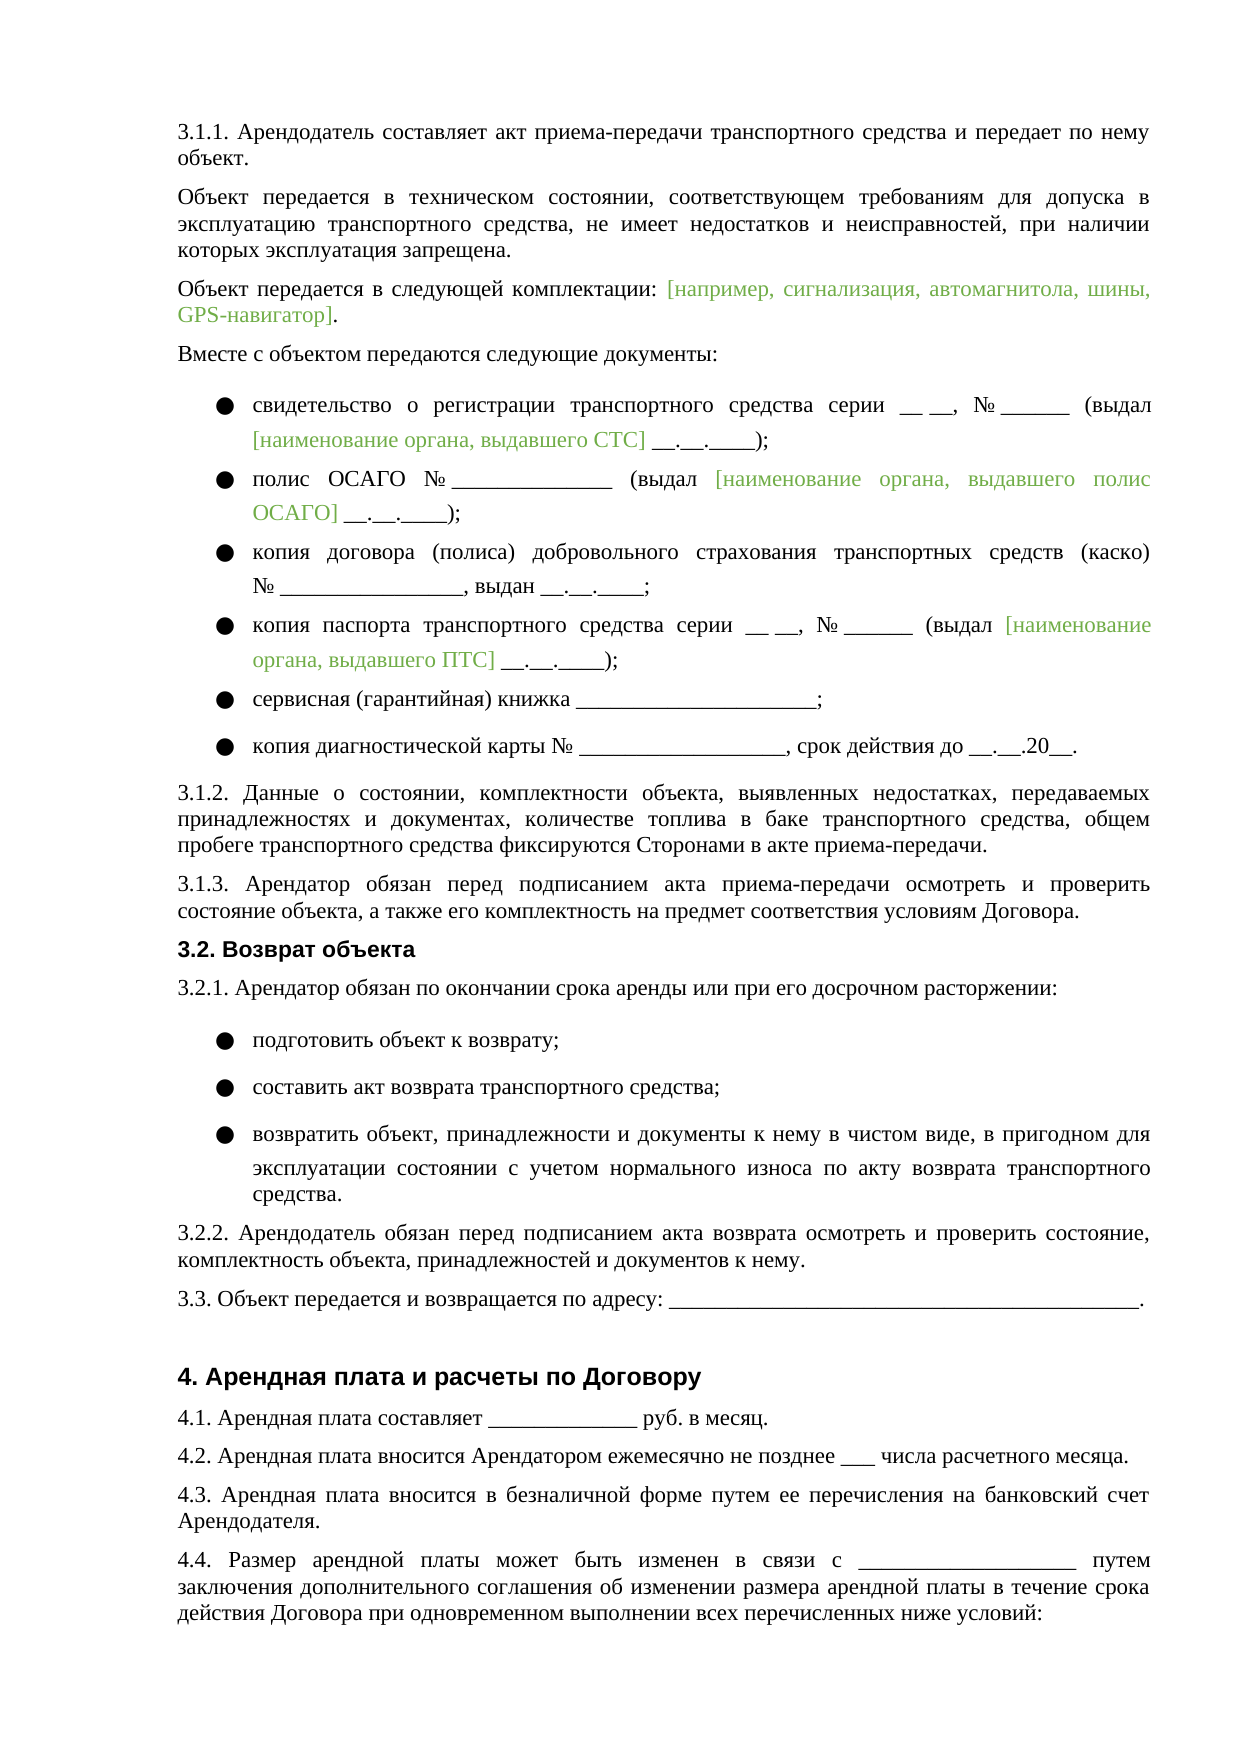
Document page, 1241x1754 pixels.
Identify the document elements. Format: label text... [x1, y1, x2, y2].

text 4. Арендная плата и расчеты по Договору [177, 1362, 1152, 1391]
text 4.1. Арендная плата составляет _____________ руб. в месяц. [177, 1403, 1152, 1430]
list подготовить объект к возврату; [215, 1013, 1152, 1060]
text 3.2.1. Арендатор обязан по окончании срока аренды или при его досрочном расторжении: [177, 974, 1152, 1001]
list полис ОСАГО № ______________ (выдал [наименование органа, выдавшего полис ОСАГО] __.__.____); [215, 452, 1152, 526]
list сервисная (гарантийная) книжка _____________________; [215, 672, 1152, 719]
list копия диагностической карты № __________________, срок действия до __.__.20__. [215, 719, 1152, 766]
text 4.3. Арендная плата вносится в безналичной форме путем ее перечисления на банковский счет Арендодателя. [177, 1481, 1152, 1534]
list копия паспорта транспортного средства серии __ __, № ______ (выдал [наименование органа, выдавшего ПТС] __.__.____); [215, 599, 1152, 672]
text Объект передается в следующей комплектации: [например, сигнализация, автомагнитола, шины, GPS-навигатор]. [177, 275, 1152, 328]
text 3.3. Объект передается и возвращается по адресу: _________________________________________. [177, 1284, 1152, 1311]
text 4.4. Размер арендной платы может быть изменен в связи с ___________________ путем заключения дополнительного соглашения об изменении размера арендной платы в течение срока действия Договора при одновременном выполнении всех перечисленных ниже условий: [177, 1546, 1152, 1626]
text 3.2. Возврат объекта [177, 936, 1152, 962]
list свидетельство о регистрации транспортного средства серии __ __, № ______ (выдал [наименование органа, выдавшего СТС] __.__.____); [215, 379, 1152, 452]
text Объект передается в техническом состоянии, соответствующем требованиям для допуска в эксплуатацию транспортного средства, не имеет недостатков и неисправностей, при наличии которых эксплуатация запрещена. [177, 183, 1152, 262]
text 3.2.2. Арендодатель обязан перед подписанием акта возврата осмотреть и проверить состояние, комплектность объекта, принадлежностей и документов к нему. [177, 1219, 1152, 1272]
text 3.1.1. Арендодатель составляет акт приема-передачи транспортного средства и передает по нему объект. [177, 118, 1152, 171]
text 3.1.3. Арендатор обязан перед подписанием акта приема-передачи осмотреть и проверить состояние объекта, а также его комплектность на предмет соответствия условиям Договора. [177, 870, 1152, 923]
text 3.1.2. Данные о состоянии, комплектности объекта, выявленных недостатках, передаваемых принадлежностях и документах, количестве топлива в баке транспортного средства, общем пробеге транспортного средства фиксируются Сторонами в акте приема-передачи. [177, 779, 1152, 858]
list возвратить объект, принадлежности и документы к нему в чистом виде, в пригодном для эксплуатации состоянии с учетом нормального износа по акту возврата транспортного средства. [215, 1107, 1152, 1207]
list составить акт возврата транспортного средства; [215, 1060, 1152, 1107]
list копия договора (полиса) добровольного страхования транспортных средств (каско) № ________________, выдан __.__.____; [215, 526, 1152, 599]
text Вместе с объектом передаются следующие документы: [177, 340, 1152, 366]
text 4.2. Арендная плата вносится Арендатором ежемесячно не позднее ___ числа расчетного месяца. [177, 1442, 1152, 1469]
